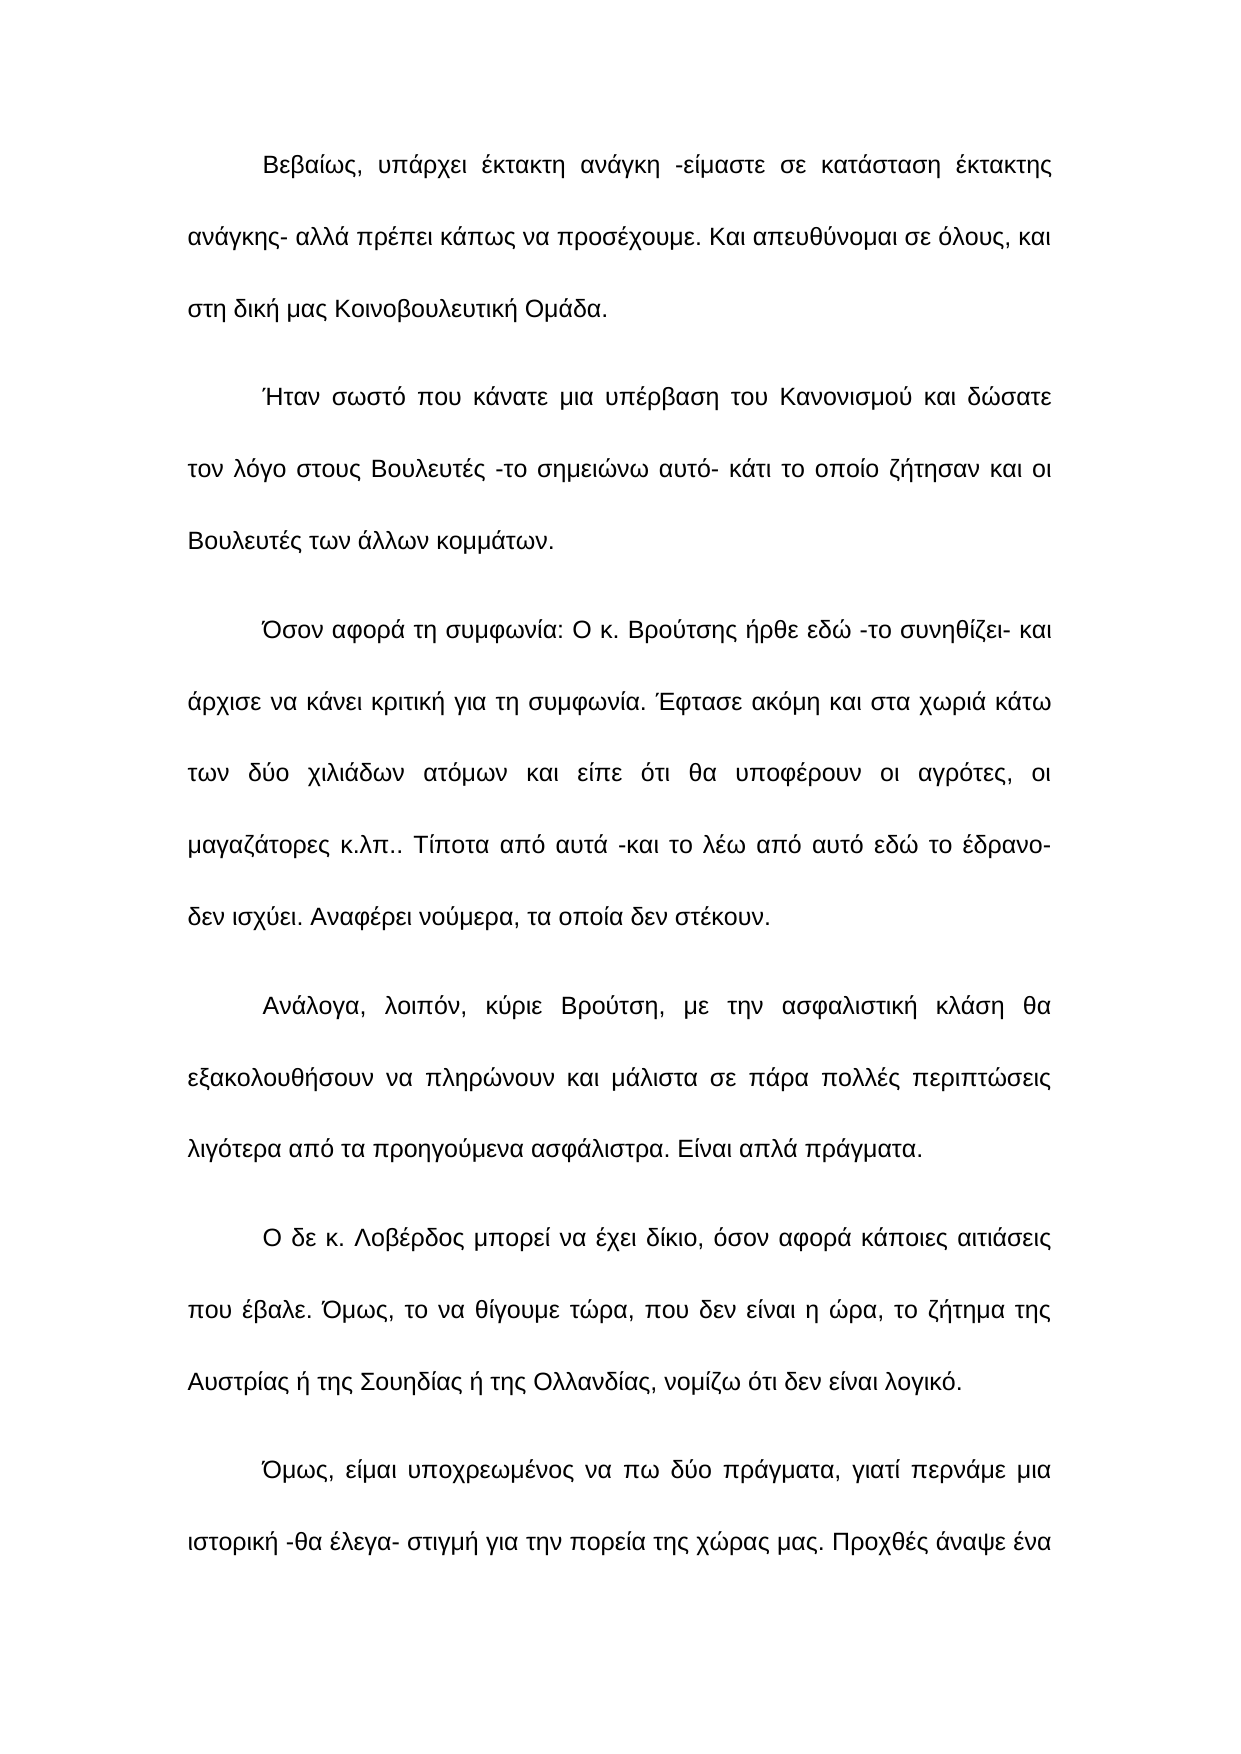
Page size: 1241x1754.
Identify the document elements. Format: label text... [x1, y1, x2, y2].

text Ήταν σωστό που κάνατε μια υπέρβαση του Κανονισμού και δώσατε τον λόγο στους Βουλευτές -το σημειώνω αυτό- κάτι το οποίο ζήτησαν και οι Βουλευτές των άλλων κομμάτων. [187, 382, 1053, 555]
text Όσον αφορά τη συμφωνία: Ο κ. Βρούτσης ήρθε εδώ -το συνηθίζει- και άρχισε να κάνει κριτική για τη συμφωνία. Έφτασε ακόμη και στα χωριά κάτω των δύο χιλιάδων ατόμων και είπε ότι θα υποφέρουν οι αγρότες, οι μαγαζάτορες κ.λπ.. Τίποτα από αυτά -και το λέω από αυτό εδώ το έδρανο- δεν ισχύει. Αναφέρει νούμερα, τα οποία δεν στέκουν. [187, 614, 1053, 931]
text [187, 1455, 1053, 1556]
text Βεβαίως, υπάρχει έκτακτη ανάγκη -είμαστε σε κατάσταση έκτακτης ανάγκης- αλλά πρέπει κάπως να προσέχουμε. Και απευθύνομαι σε όλους, και στη δική μας Κοινοβουλευτική Ομάδα. [187, 150, 1053, 322]
text Ο δε κ. Λοβέρδος μπορεί να έχει δίκιο, όσον αφορά κάποιες αιτιάσεις που έβαλε. Όμως, το να θίγουμε τώρα, που δεν είναι η ώρα, το ζήτημα της Αυστρίας ή της Σουηδίας ή της Ολλανδίας, νομίζω ότι δεν είναι λογικό. [187, 1223, 1053, 1395]
text Ανάλογα, λοιπόν, κύριε Βρούτση, με την ασφαλιστική κλάση θα εξακολουθήσουν να πληρώνουν και μάλιστα σε πάρα πολλές περιπτώσεις λιγότερα από τα προηγούμενα ασφάλιστρα. Είναι απλά πράγματα. [187, 991, 1053, 1163]
